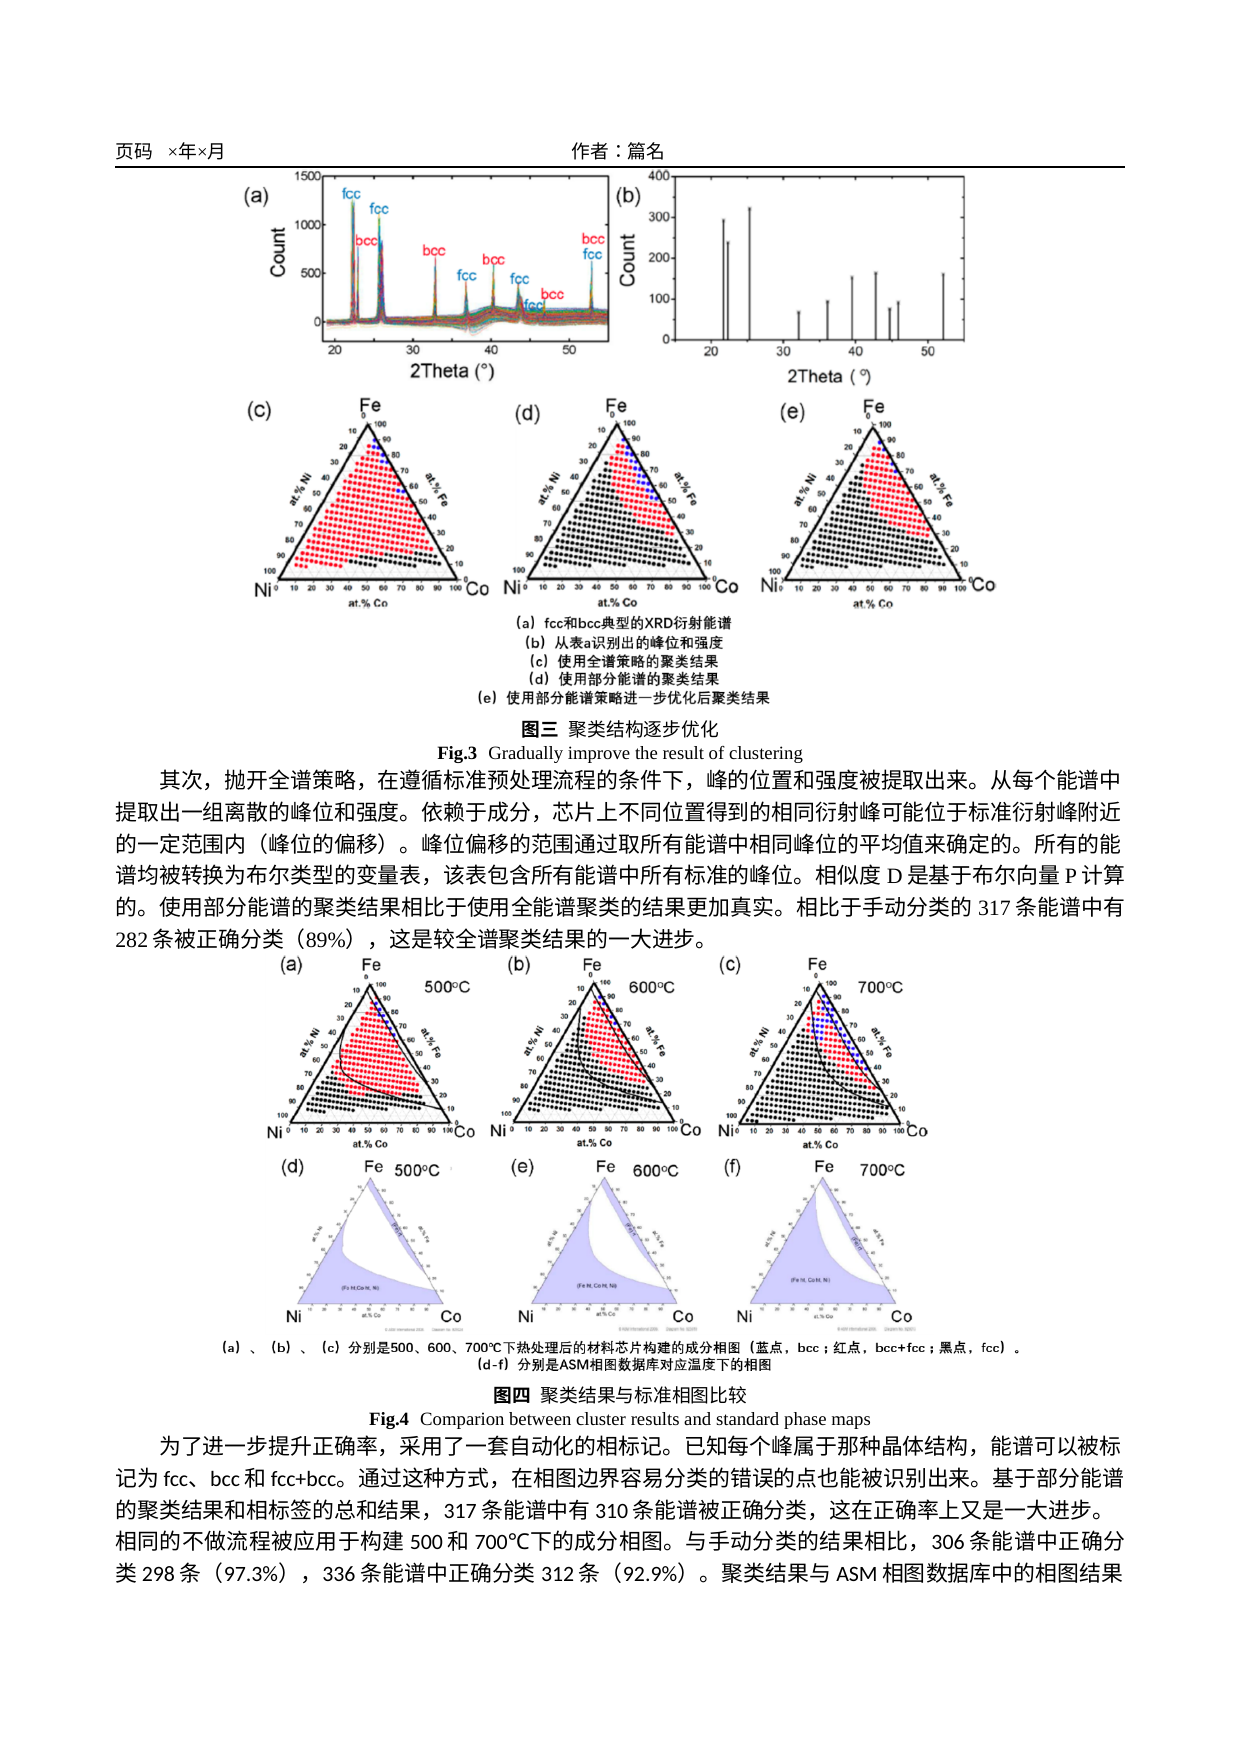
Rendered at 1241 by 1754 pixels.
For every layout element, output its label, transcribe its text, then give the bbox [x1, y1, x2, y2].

text Fig.4 Comparion between cluster results and standard phase maps [115, 1408, 1125, 1429]
text Fig.3 Gradually improve the result of clustering [115, 742, 1125, 763]
text 其次，抛开全谱策略，在遵循标准预处理流程的条件下，峰的位置和强度被提取出来。从每个能谱中提取出一组离散的峰位和强度。依赖于成分，芯片上不同位置得到的相同衍射峰可能位于标准衍射峰附近的一定范围内（峰位的偏移）。峰位偏移的范围通过取所有能谱中相同峰位的平均值来确定的。所有的能谱均被转换为布尔类型的变量表，该表包含所有能谱中所有标准的峰位。相似度D是基于布尔向量P计算的。使用部分能谱的聚类结果相比于使用全能谱聚类的结果更加真实。相比于手动分类的317条能谱中有282条被正确分类（89%），这是较全谱聚类结果的一大进步。 [115, 763, 1125, 953]
picture [202, 953, 1038, 1381]
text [115, 1524, 1125, 1588]
text 图四 聚类结果与标准相图比较 [115, 1381, 1125, 1408]
picture [243, 168, 998, 715]
text 图三 聚类结构逐步优化 [115, 715, 1125, 742]
text 为了进一步提升正确率，采用了一套自动化的相标记。已知每个峰属于那种晶体结构，能谱可以被标记为fcc、bcc和fcc+bcc。通过这种方式，在相图边界容易分类的错误的点也能被识别出来。基于部分能谱的聚类结果和相标签的总和结果，317条能谱中有310条能谱被正确分类，这在正确率上又是一大进步。 [115, 1429, 1125, 1524]
